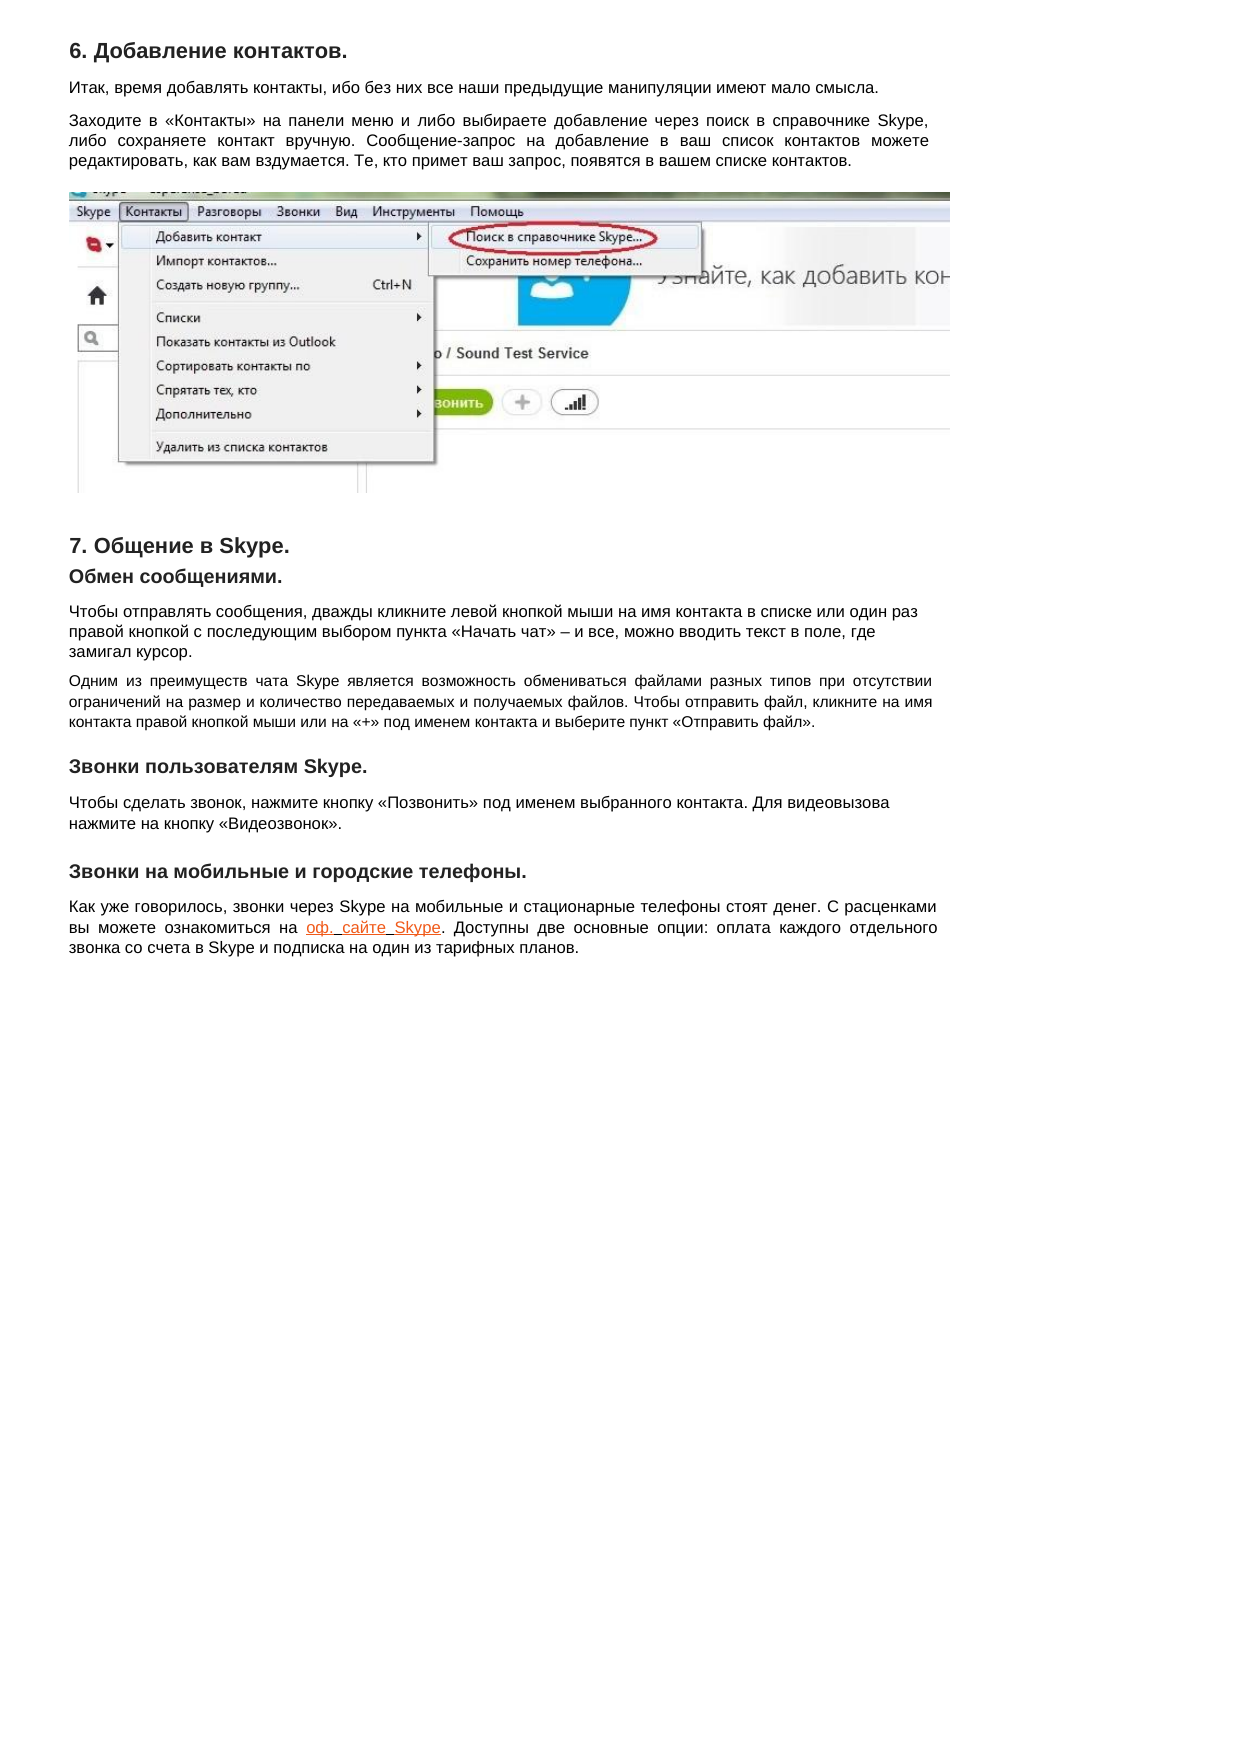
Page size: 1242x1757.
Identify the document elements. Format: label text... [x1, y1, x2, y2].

text Обмен сообщениями. [69, 565, 1188, 588]
list Общение в Skype. [69, 533, 1188, 558]
list Добавление контактов. [69, 38, 1188, 63]
text Заходите в «Контакты» на панели меню и либо выбираете добавление через поиск в справочнике Skype, либо сохраняете контакт вручную. Сообщение-запрос на добавление в ваш список контактов можете редактировать, как вам вздумается. Те, кто примет ваш запрос, появятся в вашем списке контактов. [69, 111, 929, 170]
text Итак, время добавлять контакты, ибо без них все наши предыдущие манипуляции имеют мало смысла. [69, 78, 1188, 97]
picture [69, 192, 950, 493]
text Чтобы сделать звонок, нажмите кнопку «Позвонить» под именем выбранного контакта. Для видеовызова нажмите на кнопку «Видеозвонок». [69, 792, 948, 833]
text Чтобы отправлять сообщения, дважды кликните левой кнопкой мыши на имя контакта в списке или один раз правой кнопкой с последующим выбором пункта «Начать чат» – и все, можно вводить текст в поле, где замигал курсор. [69, 602, 929, 661]
text Как уже говорилось, звонки через Skype на мобильные и стационарные телефоны стоят денег. С расценками вы можете ознакомиться на оф. сайте Skype. Доступны две основные опции: оплата каждого отдельного звонка со счета в Skype и подписка на один из тарифных планов. [69, 897, 938, 957]
text Звонки пользователям Skype. [69, 754, 1188, 777]
text Звонки на мобильные и городские телефоны. [69, 859, 1188, 882]
text Одним из преимуществ чата Skype является возможность обмениваться файлами разных типов при отсутствии ограничений на размер и количество передаваемых и получаемых файлов. Чтобы отправить файл, кликните на имя контакта правой кнопкой мыши или на «+» под именем контакта и выберите пункт «Отправить файл». [69, 672, 933, 731]
